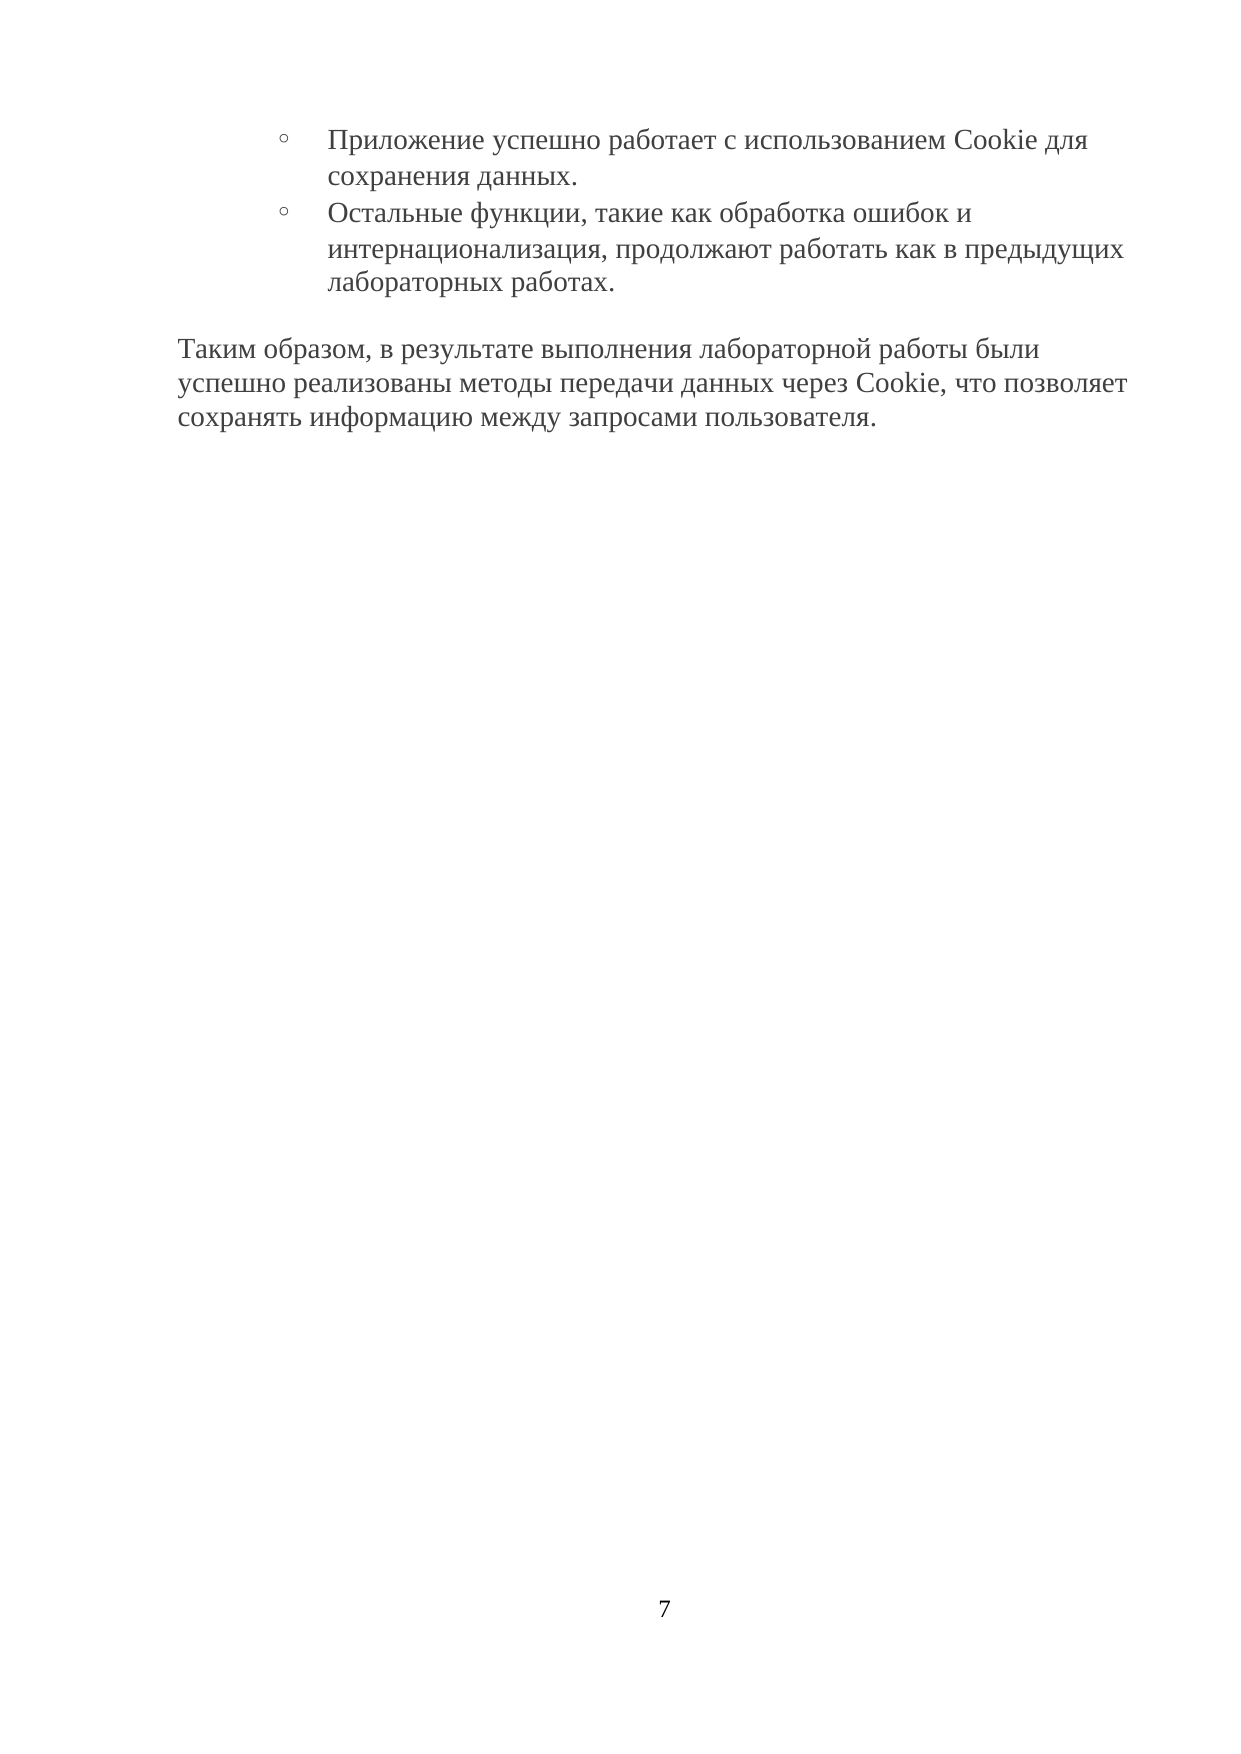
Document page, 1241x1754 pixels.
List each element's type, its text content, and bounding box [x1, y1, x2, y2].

text Таким образом, в результате выполнения лабораторной работы были успешно реализованы методы передачи данных через Cookie, что позволяет сохранять информацию между запросами пользователя. [877, 332, 1152, 432]
list Приложение успешно работает с использованием Cookie для сохранения данных. [275, 118, 1152, 191]
list Остальные функции, такие как обработка ошибок и интернационализация, продолжают работать как в предыдущих лабораторных работах. [275, 191, 1152, 298]
